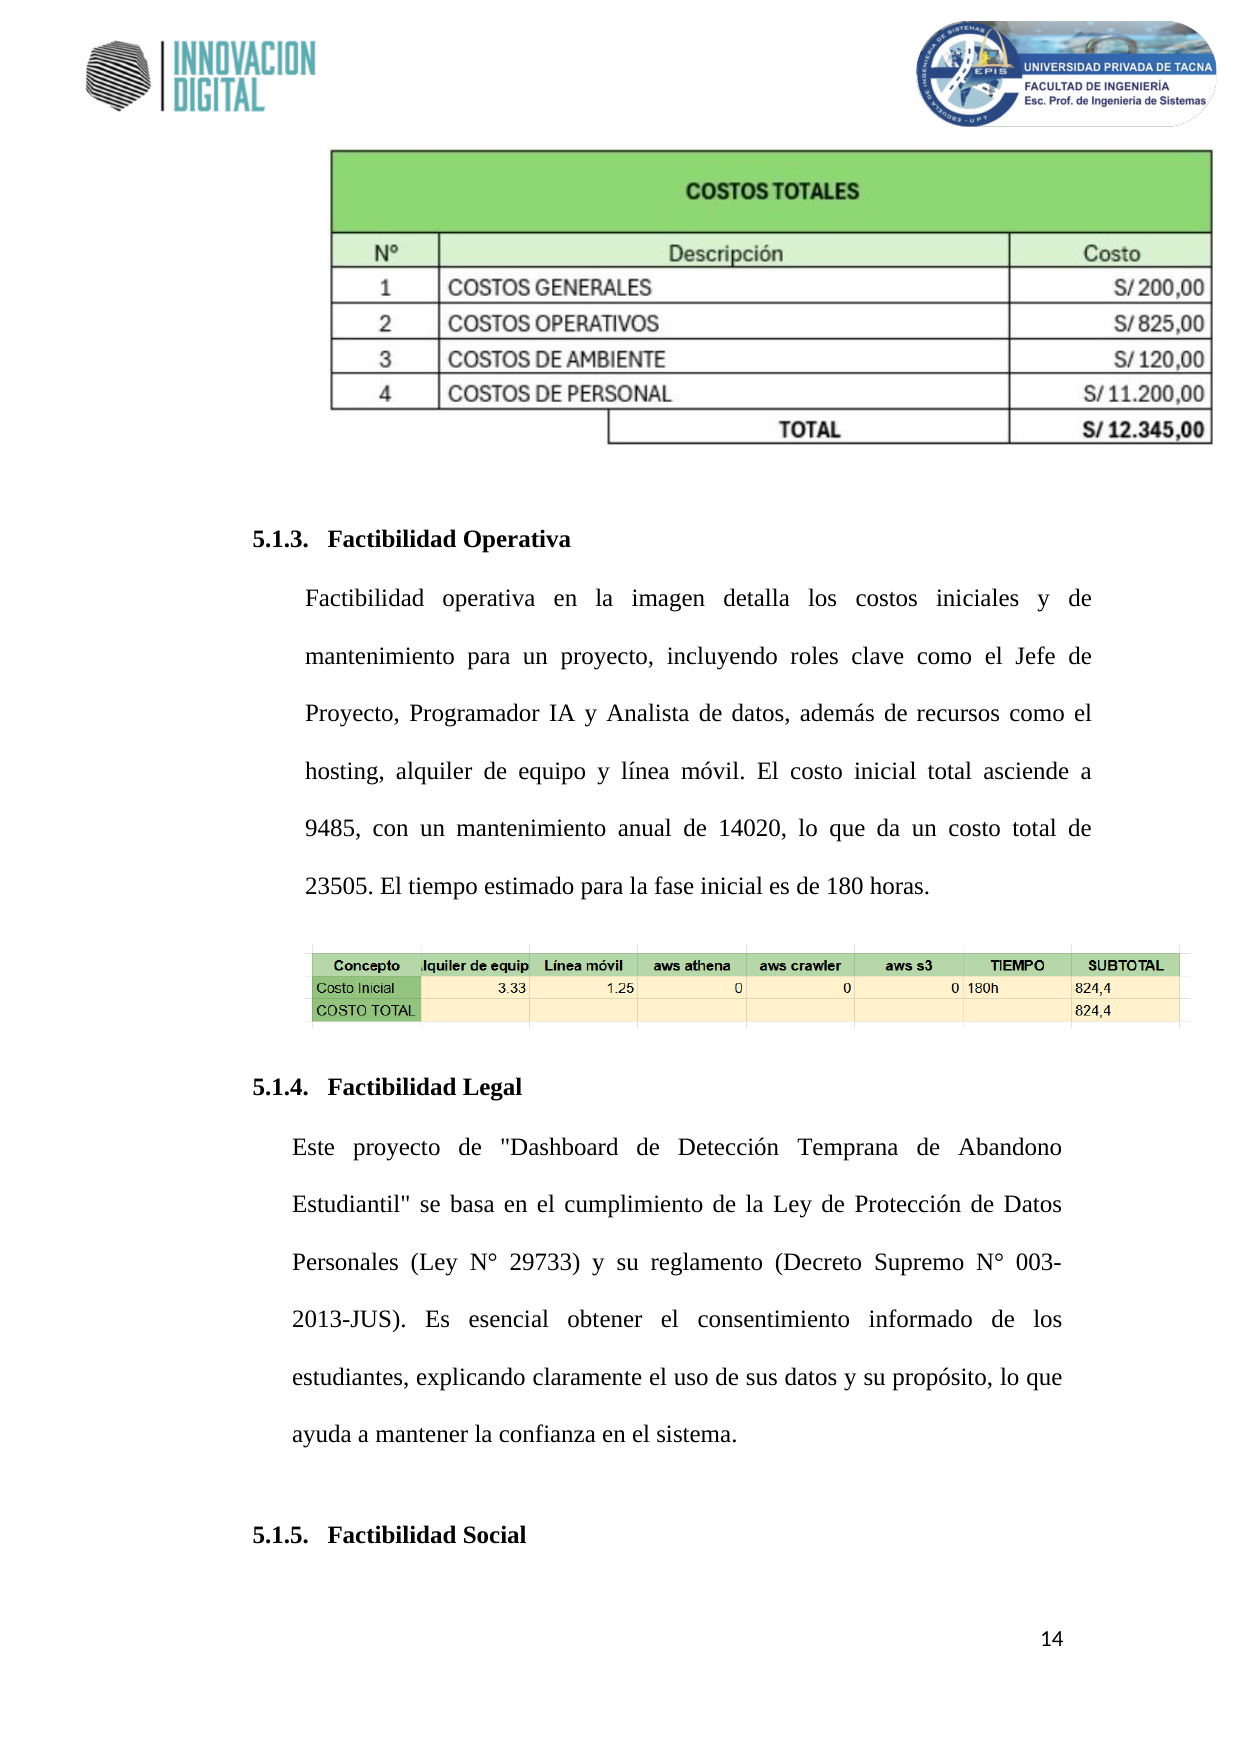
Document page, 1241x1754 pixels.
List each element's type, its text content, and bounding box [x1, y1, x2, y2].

text Este proyecto de "Dashboard de Detección Temprana de Abandono Estudiantil" se basa en el cumplimiento de la Ley de Protección de Datos Personales (Ley N° 29733) y su reglamento (Decreto Supremo N° 003-2013-JUS). Es esencial obtener el consentimiento informado de los estudiantes, explicando claramente el uso de sus datos y su propósito, lo que ayuda a mantener la confianza en el sistema. [292, 1132, 1063, 1448]
picture [327, 147, 1213, 445]
picture [916, 21, 1217, 127]
list Factibilidad Operativa [252, 524, 1063, 552]
list Factibilidad Social [252, 1520, 1063, 1549]
list Factibilidad Legal [252, 1072, 1063, 1101]
text Factibilidad operativa en la imagen detalla los costos iniciales y de mantenimiento para un proyecto, incluyendo roles clave como el Jefe de Proyecto, Programador IA y Analista de datos, además de recursos como el hosting, alquiler de equipo y línea móvil. El costo inicial total asciende a 9485, con un mantenimiento anual de 14020, lo que da un costo total de 23505. El tiempo estimado para la fase inicial es de 180 horas. [305, 583, 1093, 900]
picture [80, 33, 322, 119]
picture [304, 945, 1191, 1028]
